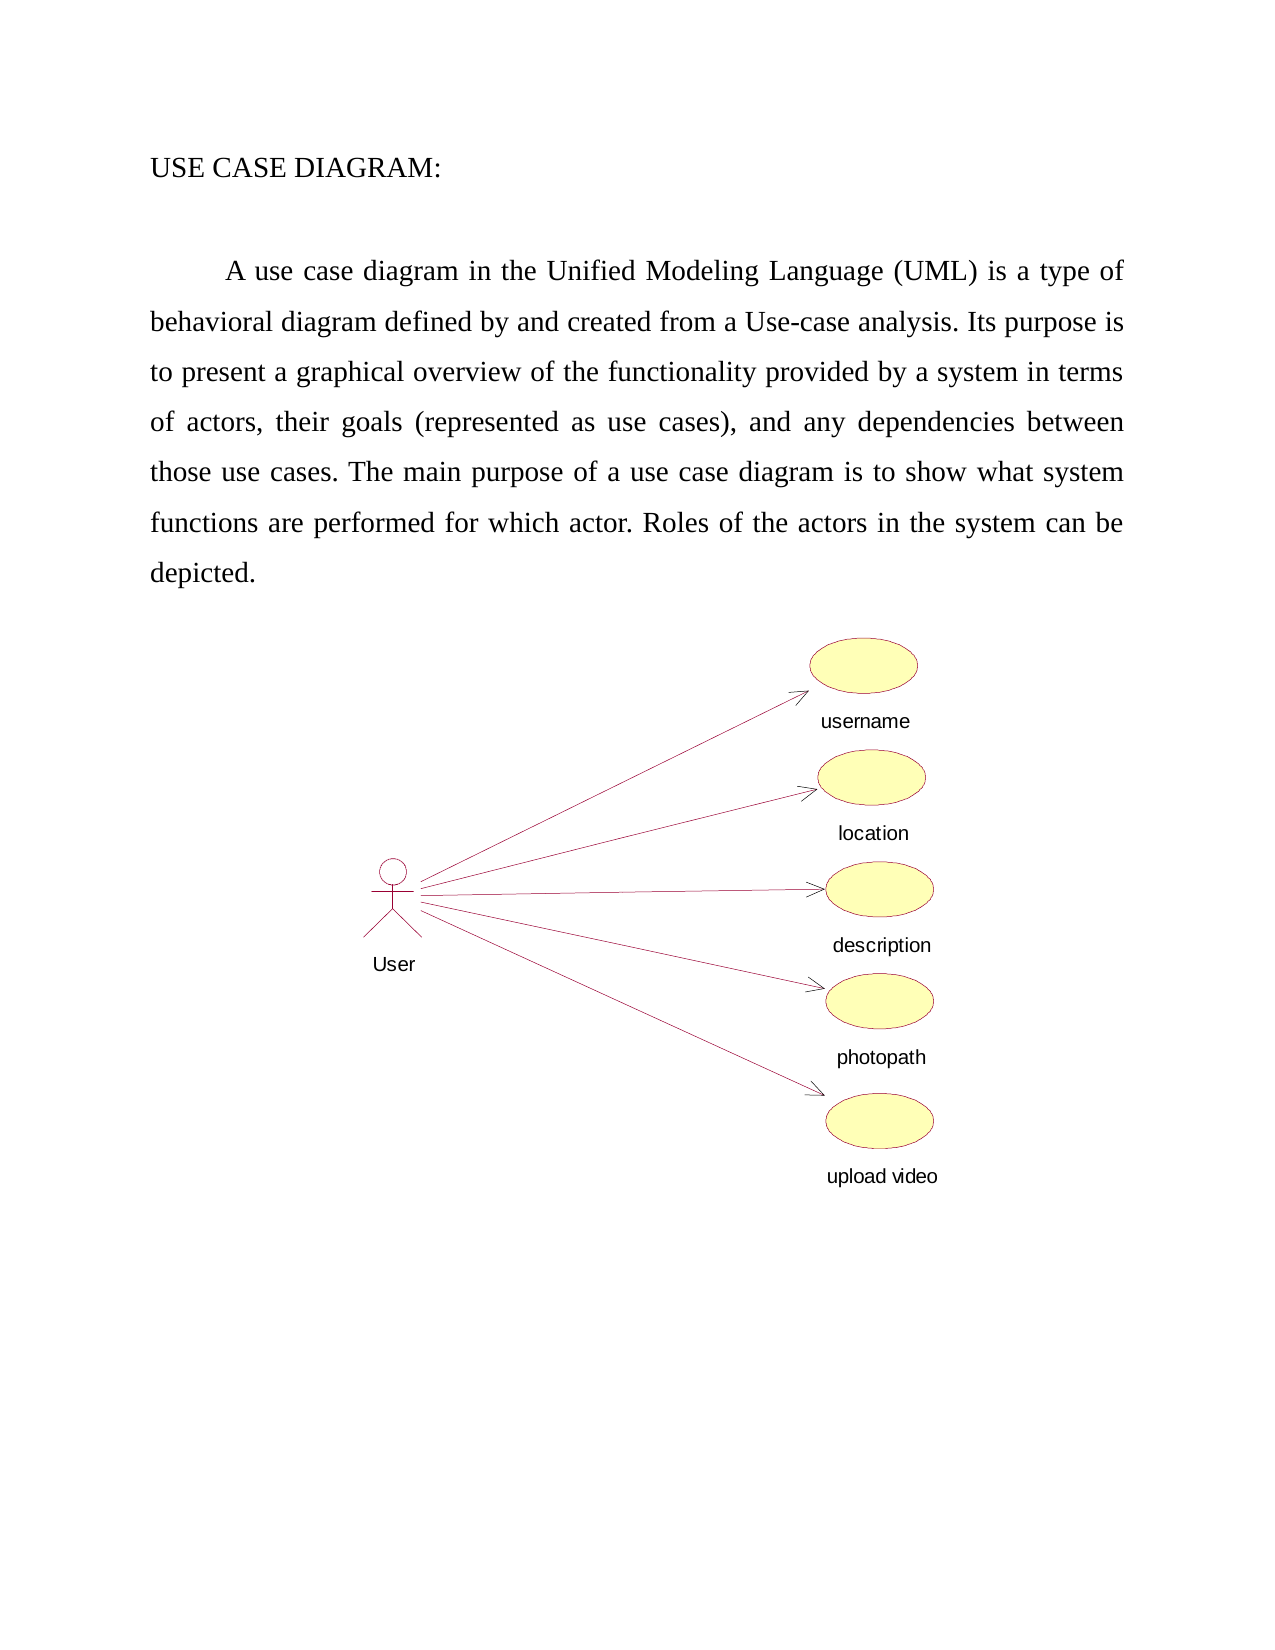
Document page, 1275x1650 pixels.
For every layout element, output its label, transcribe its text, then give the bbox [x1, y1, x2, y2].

text A use case diagram in the Unified Modeling Language (UML) is a type of behavioral diagram defined by and created from a Use-case analysis. Its purpose is to present a graphical overview of the functionality provided by a system in terms of actors, their goals (represented as use cases), and any dependencies between those use cases. The main purpose of a use case diagram is to show what system functions are performed for which actor. Roles of the actors in the system can be depicted. [150, 253, 1125, 589]
text USE CASE DIAGRAM: [150, 150, 1125, 183]
